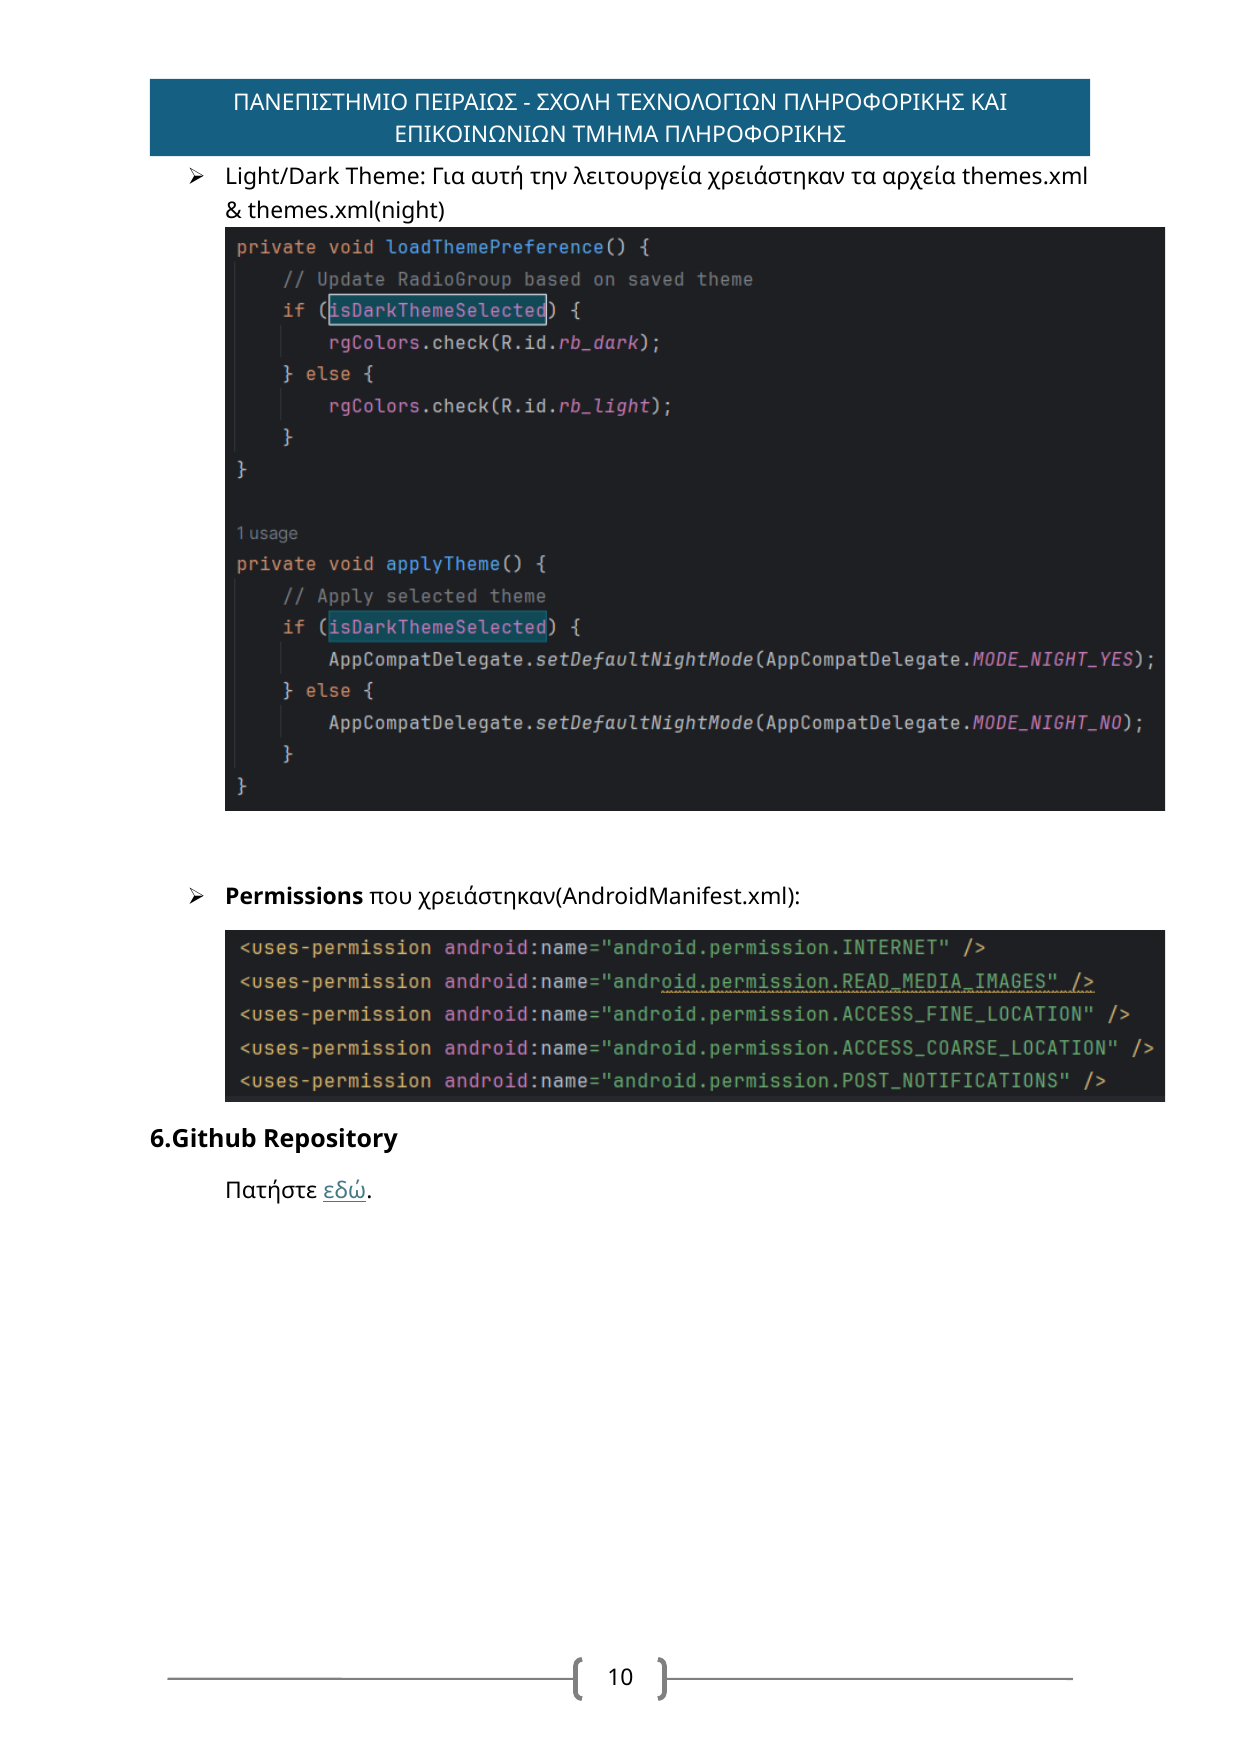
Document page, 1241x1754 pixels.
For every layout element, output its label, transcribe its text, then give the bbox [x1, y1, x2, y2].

list Πατήστε εδώ. [225, 1174, 1090, 1206]
text 6.Github Repository [150, 1121, 1090, 1155]
picture [225, 227, 1166, 811]
list Light/Dark Theme: Για αυτή την λειτουργεία χρειάστηκαν τα αρχεία themes.xml & themes.xml(night) [187, 157, 1090, 225]
list Permissions που χρειάστηκαν(AndroidManifest.xml): [187, 880, 1090, 912]
picture [225, 930, 1166, 1102]
